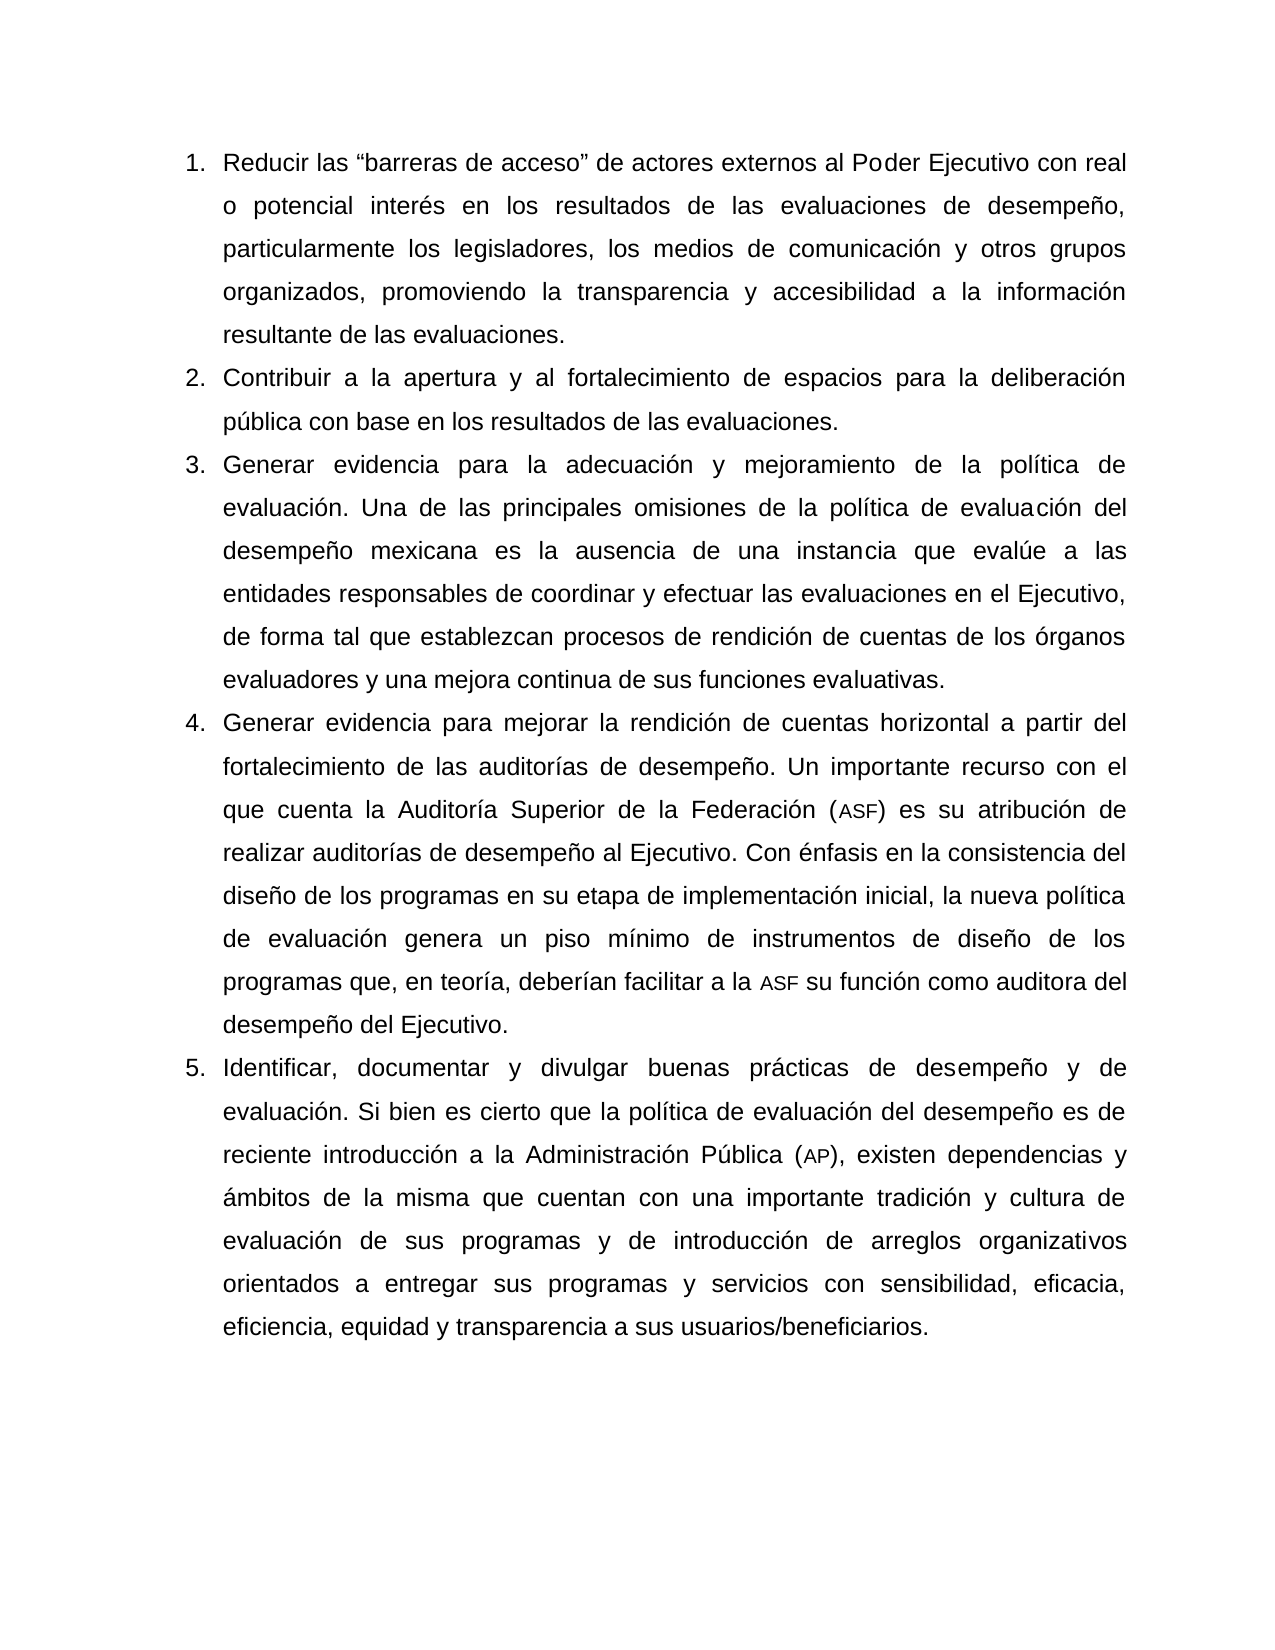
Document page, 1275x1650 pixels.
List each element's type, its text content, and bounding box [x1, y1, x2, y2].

list Reducir las “barreras de acceso” de actores externos al Poder Ejecutivo con real o potencial interés en los resultados de las evaluaciones de desempeño, particularmente los legisladores, los medios de comunicación y otros grupos organizados, promoviendo la transparencia y accesibilidad a la información resultante de las evaluaciones. [185, 148, 1127, 349]
list Contribuir a la apertura y al fortalecimiento de espacios para la deliberación pública con base en los resultados de las evaluaciones. [185, 363, 1127, 435]
list Generar evidencia para mejorar la rendición de cuentas horizontal a partir del fortalecimiento de las auditorías de desempeño. Un importante recurso con el que cuenta la Auditoría Superior de la Federación (asf) es su atribución de realizar auditorías de desempeño al Ejecutivo. Con énfasis en la consistencia del diseño de los programas en su etapa de implementación inicial, la nueva política de evaluación genera un piso mínimo de instrumentos de diseño de los programas que, en teoría, deberían facilitar a la asf su función como auditora del desempeño del Ejecutivo. [185, 708, 1127, 1039]
list Generar evidencia para la adecuación y mejoramiento de la política de evaluación. Una de las principales omisiones de la política de evaluación del desempeño mexicana es la ausencia de una instancia que evalúe a las entidades responsables de coordinar y efectuar las evaluaciones en el Ejecutivo, de forma tal que establezcan procesos de rendición de cuentas de los órganos evaluadores y una mejora continua de sus funciones evaluativas. [185, 449, 1127, 694]
list Identificar, documentar y divulgar buenas prácticas de desempeño y de evaluación. Si bien es cierto que la política de evaluación del desempeño es de reciente introducción a la Administración Pública (ap), existen dependencias y ámbitos de la misma que cuentan con una importante tradición y cultura de evaluación de sus programas y de introducción de arreglos organizativos orientados a entregar sus programas y servicios con sensibilidad, eficacia, eficiencia, equidad y transparencia a sus usuarios/beneficiarios. [185, 1053, 1127, 1341]
